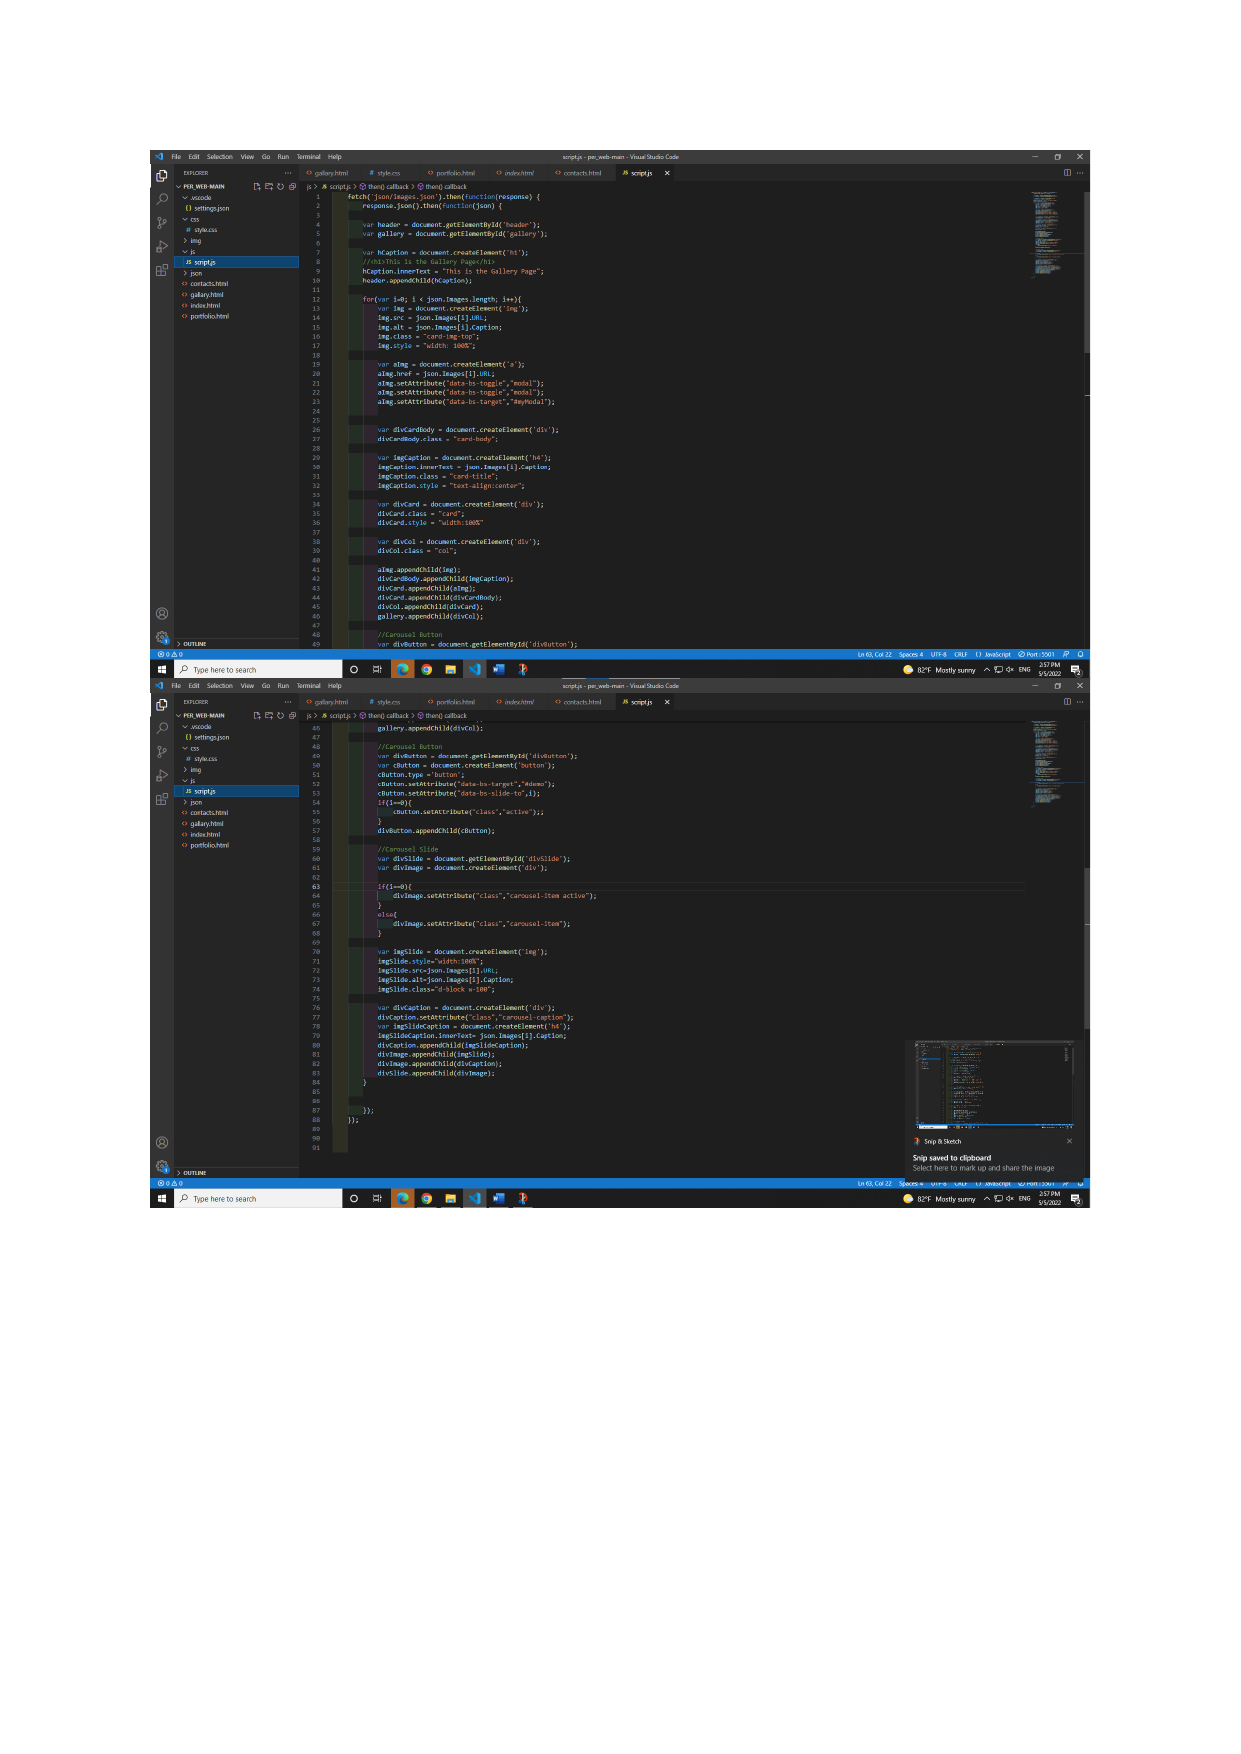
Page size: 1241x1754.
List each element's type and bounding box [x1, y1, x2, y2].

picture [150, 150, 1091, 1208]
